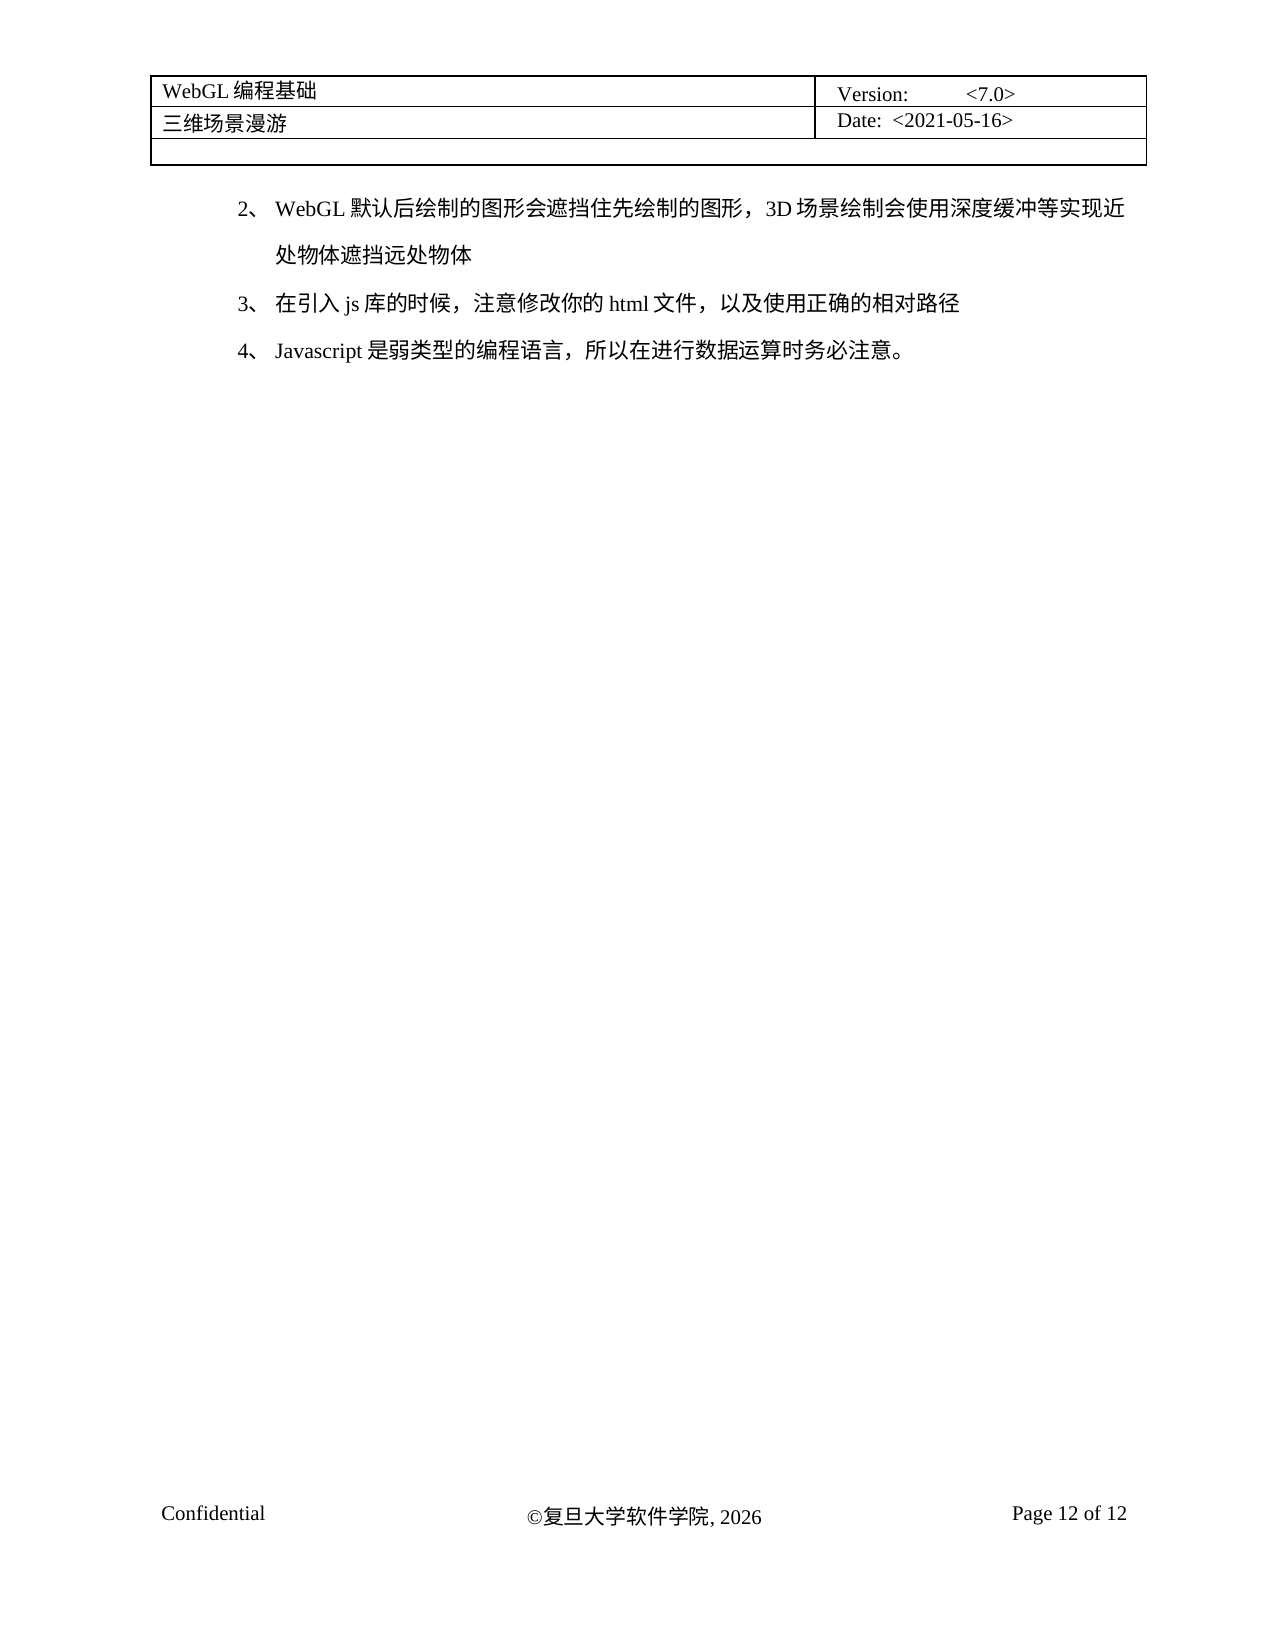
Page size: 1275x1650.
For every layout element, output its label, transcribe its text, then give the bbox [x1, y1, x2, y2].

list WebGL默认后绘制的图形会遮挡住先绘制的图形，3D场景绘制会使用深度缓冲等实现近处物体遮挡远处物体 [237, 191, 1125, 270]
list 在引入js库的时候，注意修改你的html文件，以及使用正确的相对路径 [237, 286, 1125, 317]
list Javascript是弱类型的编程语言，所以在进行数据运算时务必注意。 [237, 333, 1125, 365]
